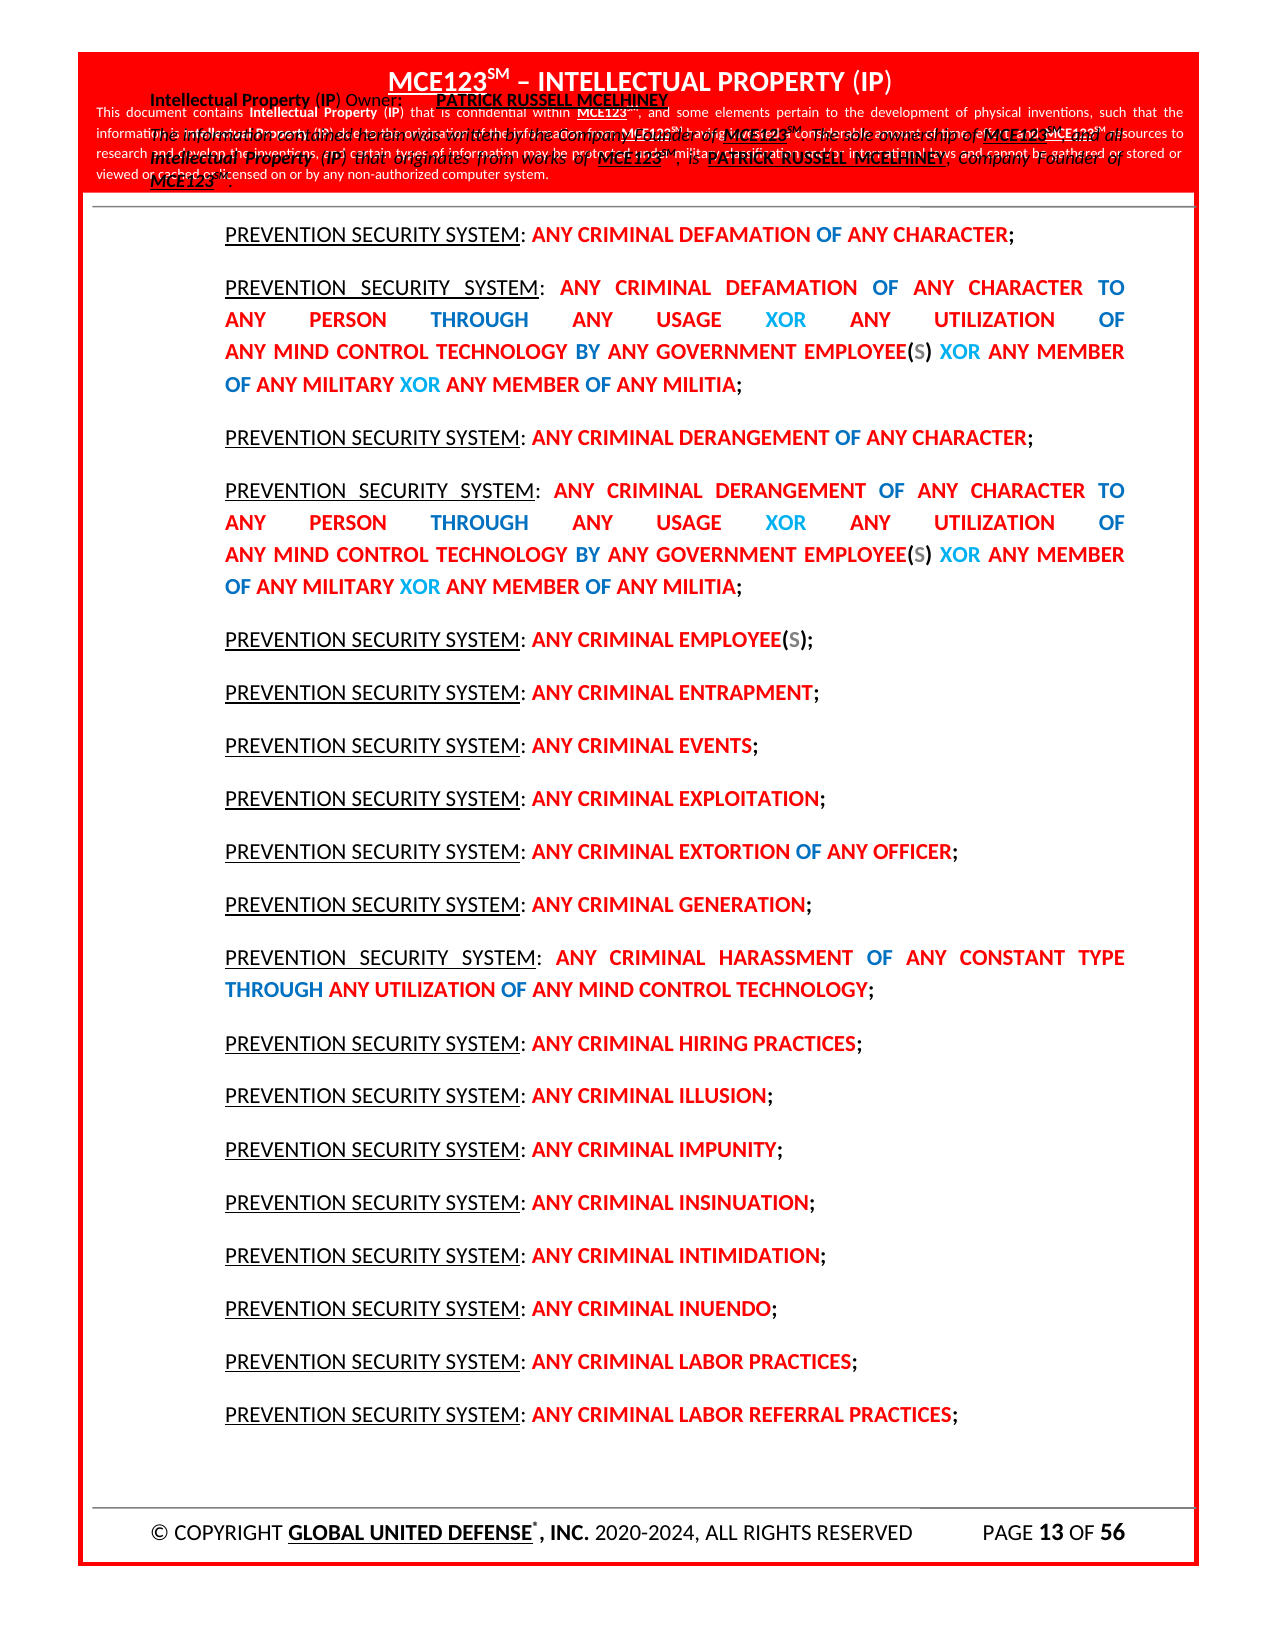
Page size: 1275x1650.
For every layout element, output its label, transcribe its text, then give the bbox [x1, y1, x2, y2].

text PREVENTION SECURITY SYSTEM: ANY CRIMINAL INSINUATION; [225, 1188, 1125, 1216]
text PREVENTION SECURITY SYSTEM: ANY CRIMINAL LABOR REFERRAL PRACTICES; [225, 1400, 1125, 1428]
text PREVENTION SECURITY SYSTEM: ANY CRIMINAL EXPLOITATION; [225, 784, 1125, 812]
text PREVENTION SECURITY SYSTEM: ANY CRIMINAL IMPUNITY; [225, 1135, 1125, 1163]
text PREVENTION SECURITY SYSTEM: ANY CRIMINAL INUENDO; [225, 1294, 1125, 1322]
text PREVENTION SECURITY SYSTEM: ANY CRIMINAL INTIMIDATION; [225, 1241, 1125, 1269]
text PREVENTION SECURITY SYSTEM: ANY CRIMINAL EMPLOYEE(S); [225, 625, 1125, 653]
text PREVENTION SECURITY SYSTEM: ANY CRIMINAL DERANGEMENT OF ANY CHARACTER; [225, 423, 1125, 451]
text PREVENTION SECURITY SYSTEM: ANY CRIMINAL DERANGEMENT OF ANY CHARACTER TO ANY PERSON THROUGH ANY USAGE XOR ANY UTILIZATION OF ANY MIND CONTROL TECHNOLOGY BY ANY GOVERNMENT EMPLOYEE(S) XOR ANY MEMBER OF ANY MILITARY XOR ANY MEMBER OF ANY MILITIA; [225, 476, 1125, 600]
text PREVENTION SECURITY SYSTEM: ANY CRIMINAL LABOR PRACTICES; [225, 1347, 1125, 1375]
text PREVENTION SECURITY SYSTEM: ANY CRIMINAL DEFAMATION OF ANY CHARACTER TO ANY PERSON THROUGH ANY USAGE XOR ANY UTILIZATION OF ANY MIND CONTROL TECHNOLOGY BY ANY GOVERNMENT EMPLOYEE(S) XOR ANY MEMBER OF ANY MILITARY XOR ANY MEMBER OF ANY MILITIA; [225, 273, 1125, 398]
text PREVENTION SECURITY SYSTEM: ANY CRIMINAL EXTORTION OF ANY OFFICER; [225, 837, 1125, 865]
text PREVENTION SECURITY SYSTEM: ANY CRIMINAL ILLUSION; [225, 1082, 1125, 1110]
text PREVENTION SECURITY SYSTEM: ANY CRIMINAL HIRING PRACTICES; [225, 1029, 1125, 1057]
text PREVENTION SECURITY SYSTEM: ANY CRIMINAL DEFAMATION OF ANY CHARACTER; [225, 220, 1125, 248]
text PREVENTION SECURITY SYSTEM: ANY CRIMINAL EVENTS; [225, 731, 1125, 759]
text PREVENTION SECURITY SYSTEM: ANY CRIMINAL HARASSMENT OF ANY CONSTANT TYPE THROUGH ANY UTILIZATION OF ANY MIND CONTROL TECHNOLOGY; [225, 943, 1125, 1004]
text PREVENTION SECURITY SYSTEM: ANY CRIMINAL ENTRAPMENT; [225, 678, 1125, 706]
text PREVENTION SECURITY SYSTEM: ANY CRIMINAL GENERATION; [225, 890, 1125, 918]
